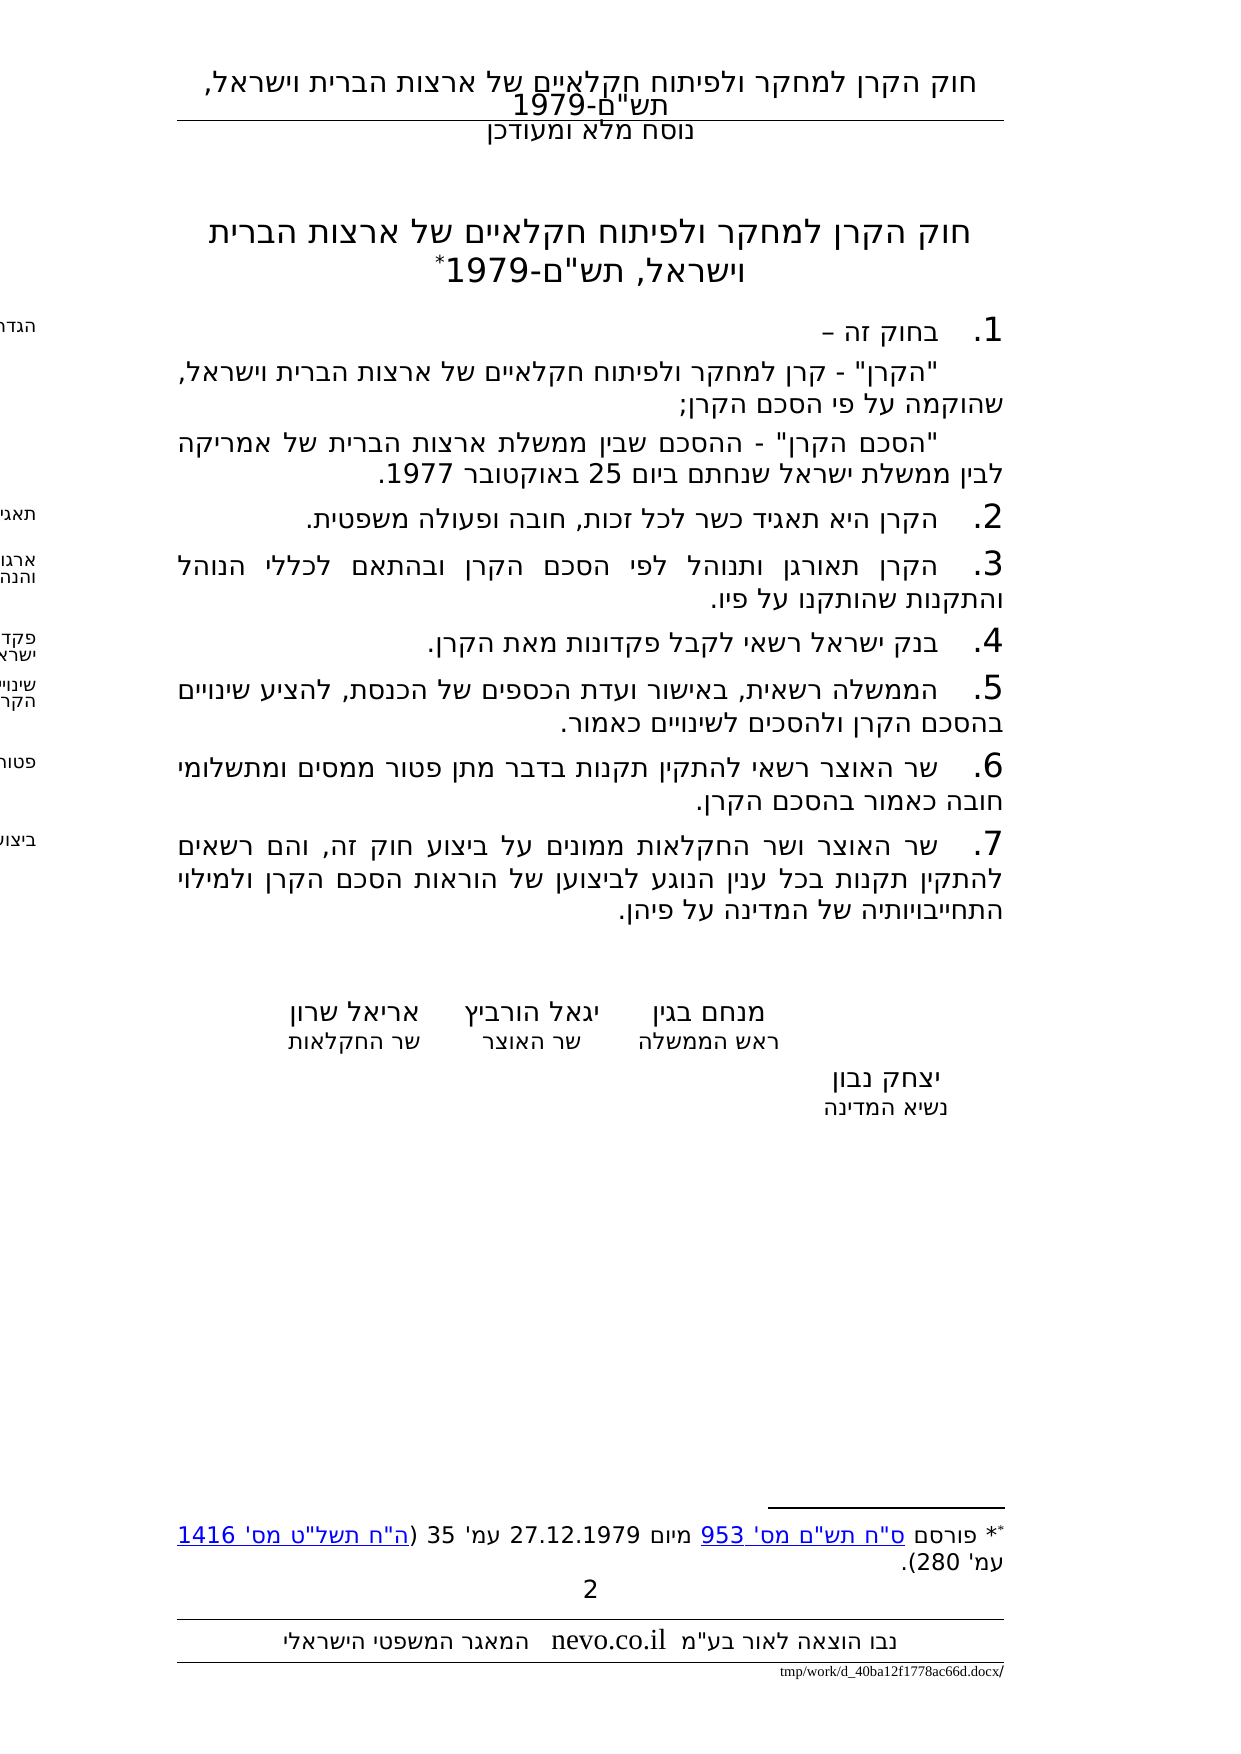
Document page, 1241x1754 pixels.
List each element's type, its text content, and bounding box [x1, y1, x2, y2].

text מנחם בגין יגאל הורביץ אריאל שרון [177, 997, 1004, 1028]
text נשיא המדינה [177, 1094, 1004, 1121]
text 6. שר האוצר רשאי להתקין תקנות בדבר מתן פטור ממסים ומתשלומי חובה כאמור בהסכם הקרן. [177, 746, 1004, 817]
text 1. בחוק זה – [177, 310, 1004, 349]
text 7. שר האוצר ושר החקלאות ממונים על ביצוע חוק זה, והם רשאים להתקין תקנות בכל ענין הנוגע לביצוען של הוראות הסכם הקרן ולמילוי התחייבויותיה של המדינה על פיהן. [177, 824, 1004, 926]
text חוק הקרן למחקר ולפיתוח חקלאיים של ארצות הברית וישראל, תש"ם-1979* [177, 212, 1004, 290]
text 5. הממשלה רשאית, באישור ועדת הכספים של הכנסת, להציע שינויים בהסכם הקרן ולהסכים לשינויים כאמור. [177, 668, 1004, 739]
text "הקרן" - קרן למחקר ולפיתוח חקלאיים של ארצות הברית וישראל, שהוקמה על פי הסכם הקרן; [177, 356, 1004, 419]
text 4. בנק ישראל רשאי לקבל פקדונות מאת הקרן. [177, 622, 1004, 661]
text ראש הממשלה שר האוצר שר החקלאות [177, 1028, 1004, 1055]
text יצחק נבון [177, 1062, 1004, 1094]
text "הסכם הקרן" - ההסכם שבין ממשלת ארצות הברית של אמריקה לבין ממשלת ישראל שנחתם ביום 25 באוקטובר 1977. [177, 427, 1004, 490]
text 2. הקרן היא תאגיד כשר לכל זכות, חובה ופעולה משפטית. [177, 498, 1004, 537]
text 3. הקרן תאורגן ותנוהל לפי הסכם הקרן ובהתאם לכללי הנוהל והתקנות שהותקנו על פיו. [177, 544, 1004, 614]
